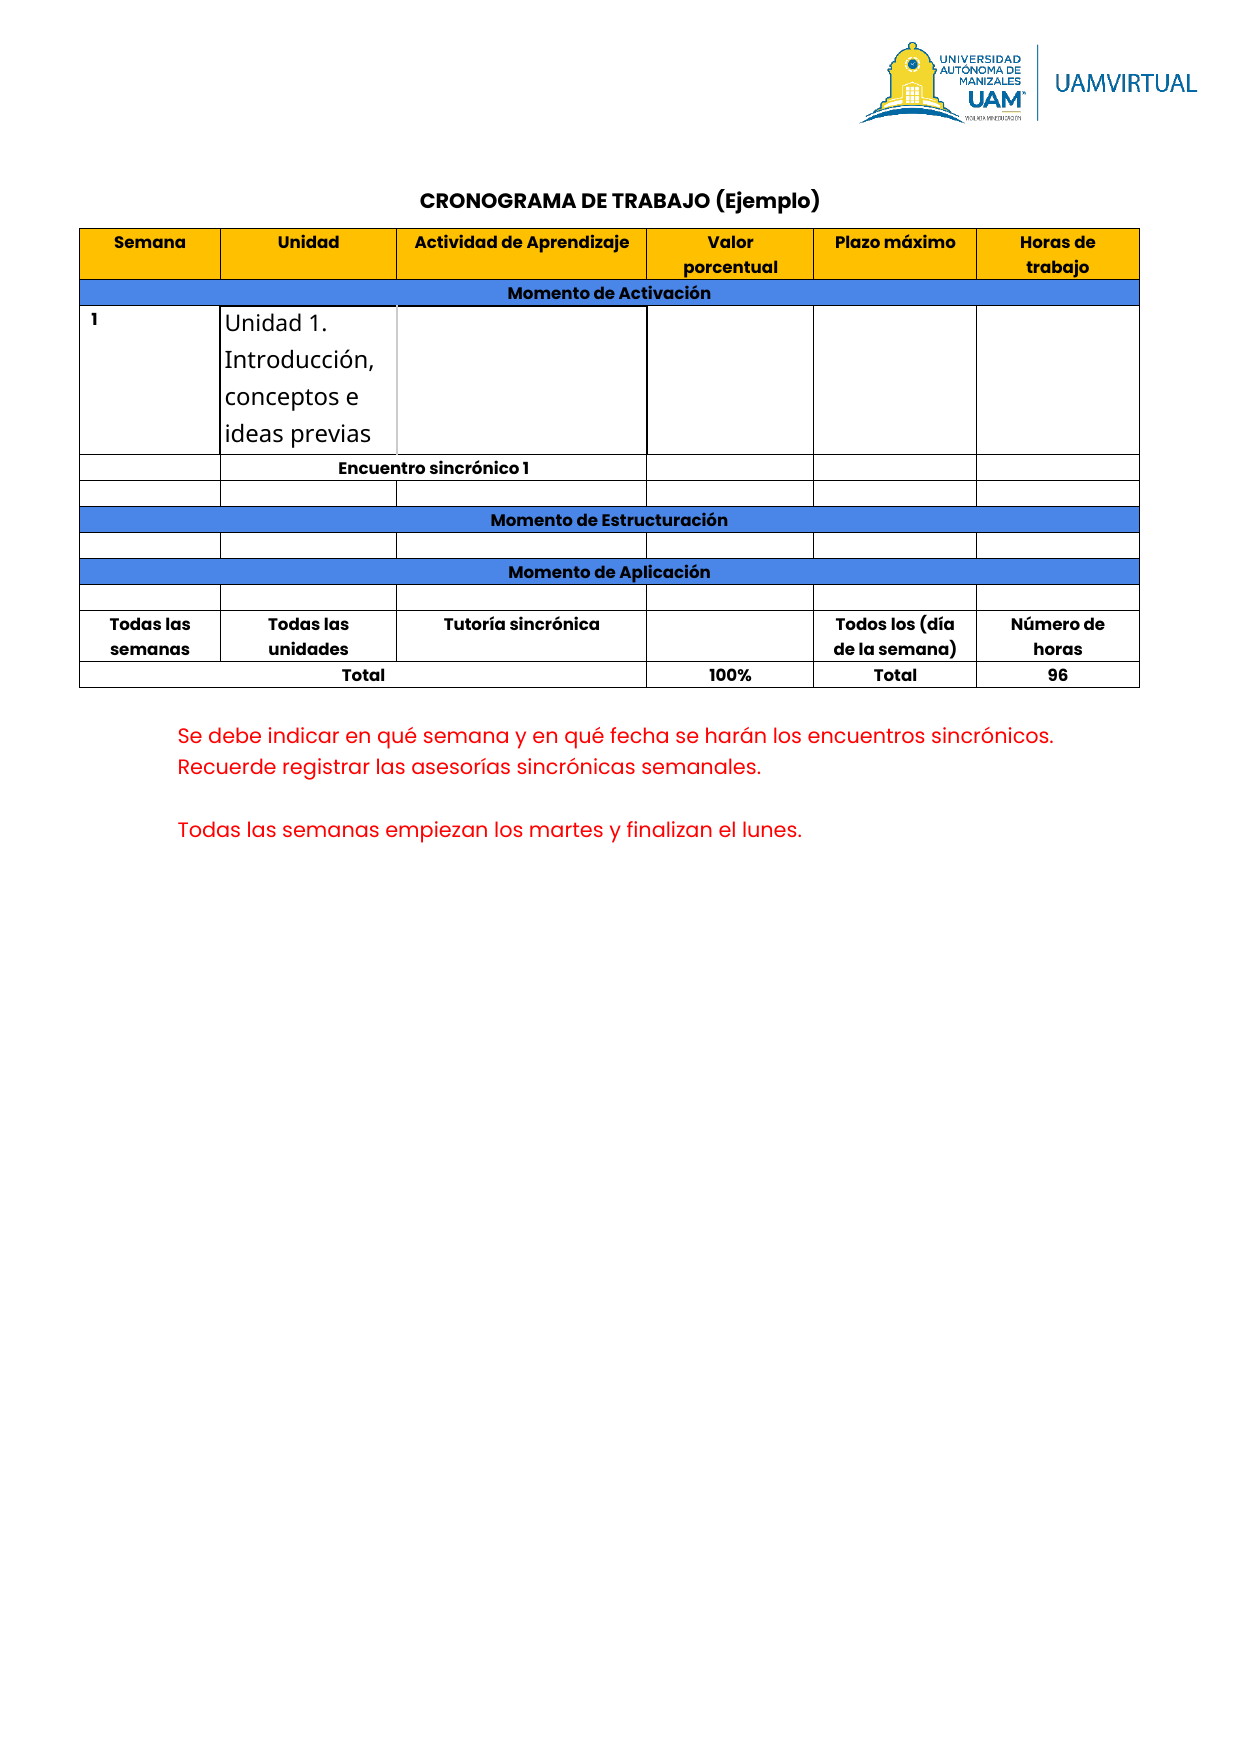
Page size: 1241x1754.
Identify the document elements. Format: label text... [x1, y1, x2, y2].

table_cell [814, 585, 976, 610]
table_cell [647, 533, 813, 558]
table_cell [397, 533, 646, 558]
table_cell [80, 533, 220, 558]
table_cell [80, 481, 220, 506]
text CRONOGRAMA DE TRABAJO (Ejemplo) [177, 184, 1063, 215]
table_cell [647, 481, 813, 506]
table_cell [647, 611, 813, 661]
table_cell 96 [977, 662, 1139, 687]
table_cell Momento de Activación [80, 280, 1139, 305]
table_cell [397, 481, 646, 506]
table_cell Tutoría sincrónica [397, 611, 646, 661]
table_cell [221, 533, 396, 558]
table_cell [977, 306, 1139, 453]
table_cell Total [80, 662, 646, 687]
table_cell Todas las unidades [221, 611, 396, 661]
table_cell 1 [80, 306, 219, 453]
table_cell [80, 455, 220, 480]
table_cell [977, 481, 1139, 506]
table_header Semana [80, 229, 220, 279]
text Se debe indicar en qué semana y en qué fecha se harán los encuentros sincrónicos. Recuerde registrar las asesorías sincrónicas semanales. [177, 719, 1063, 782]
table_header Unidad [221, 229, 396, 279]
table_header Valor porcentual [647, 229, 813, 279]
table_cell [814, 481, 976, 506]
table_cell [80, 585, 220, 610]
table_cell [221, 481, 396, 506]
table_cell [977, 533, 1139, 558]
table_cell 100% [647, 662, 813, 687]
table_cell [814, 533, 976, 558]
table_header Actividad de Aprendizaje [397, 229, 646, 279]
text Todas las semanas empiezan los martes y finalizan el lunes. [177, 813, 1063, 844]
table_cell Todos los (día de la semana) [814, 611, 976, 661]
table_cell Total [814, 662, 976, 687]
table_cell [814, 306, 976, 453]
table_cell [647, 585, 813, 610]
table_cell Momento de Estructuración [80, 507, 1139, 532]
table_cell Unidad 1. Introducción, conceptos e ideas previas [221, 307, 396, 453]
table_cell Todas las semanas [80, 611, 220, 661]
table_header Plazo máximo [814, 229, 976, 279]
table_cell [648, 306, 813, 453]
table_cell [977, 585, 1139, 610]
table_cell [397, 585, 646, 610]
table_cell Número de horas [977, 611, 1139, 661]
table_cell Momento de Aplicación [80, 559, 1139, 584]
table_cell [398, 307, 646, 453]
table_cell [647, 455, 813, 480]
picture [845, 17, 1210, 148]
table_header Horas de trabajo [977, 229, 1139, 279]
table_cell [814, 455, 976, 480]
table_cell [977, 455, 1139, 480]
table_cell Encuentro sincrónico 1 [221, 455, 646, 480]
table_cell [221, 585, 396, 610]
